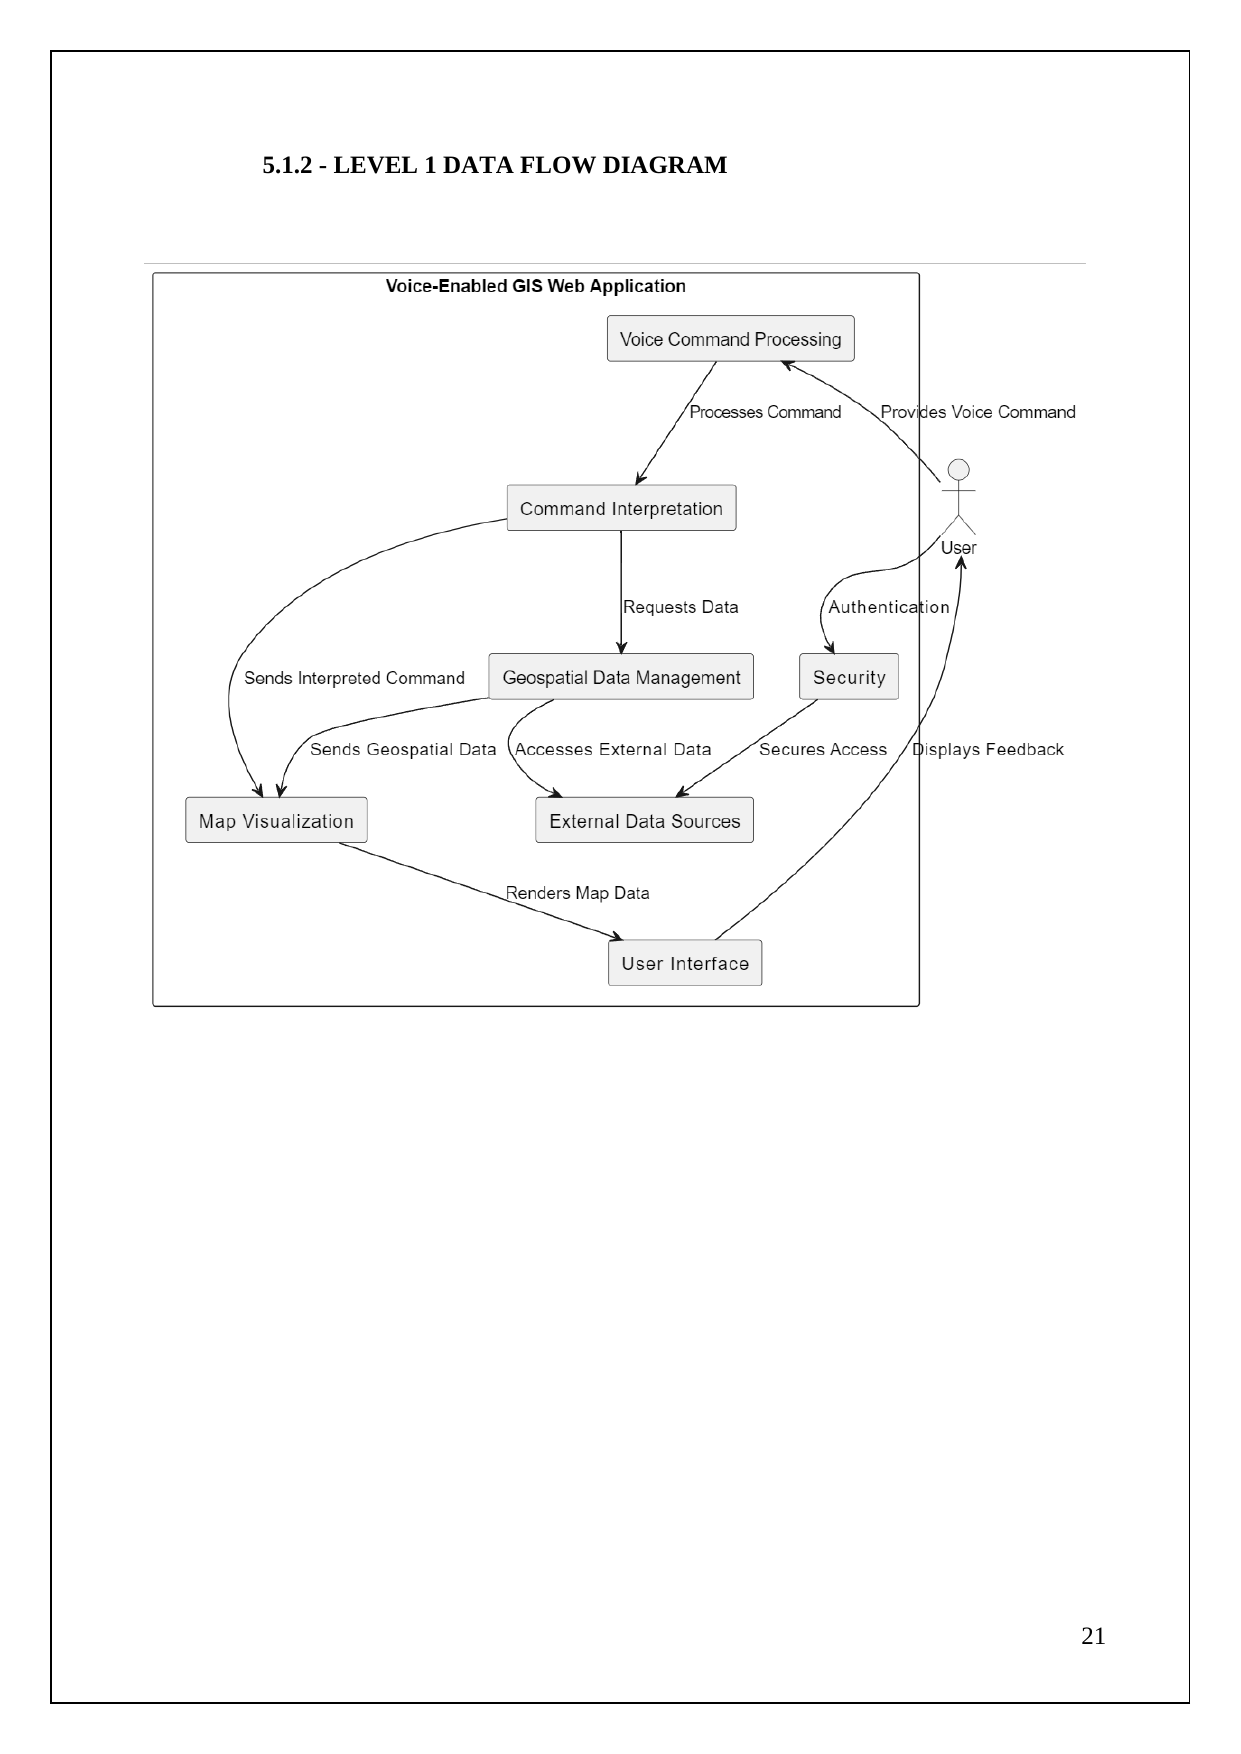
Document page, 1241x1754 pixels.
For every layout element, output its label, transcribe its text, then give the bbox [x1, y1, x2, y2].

picture [107, 227, 1122, 1050]
text 5.1.2 - LEVEL 1 DATA FLOW DIAGRAM [187, 150, 1106, 179]
